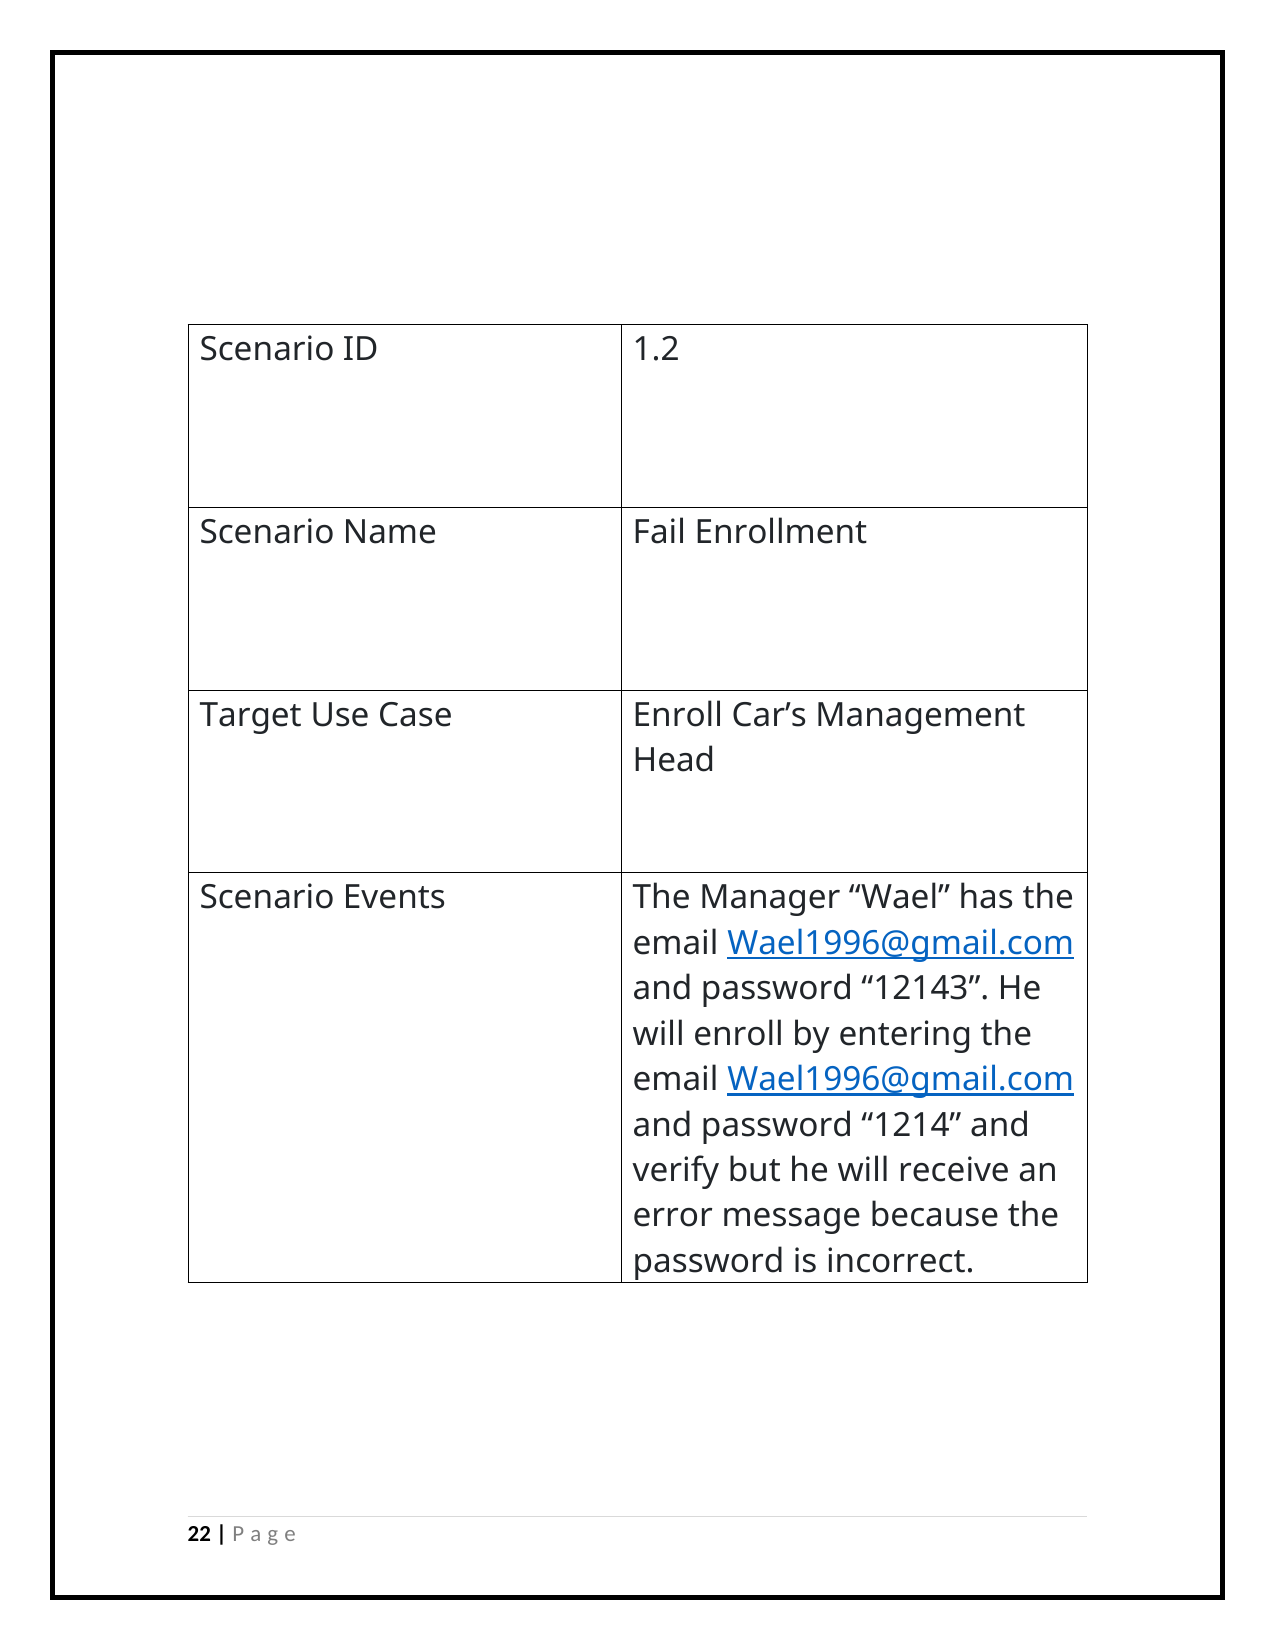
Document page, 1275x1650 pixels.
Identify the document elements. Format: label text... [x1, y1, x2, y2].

table_header 1.2 [622, 325, 1087, 507]
table_cell Scenario Events [189, 873, 621, 1282]
table_cell The Manager “Wael” has the email Wael1996@gmail.com and password “12143”. He will enroll by entering the email Wael1996@gmail.com and password “1214” and verify but he will receive an error message because the password is incorrect. [622, 873, 1087, 1282]
table_header Scenario ID [189, 325, 621, 507]
table_cell Scenario Name [189, 508, 621, 689]
table_cell Enroll Car’s Management Head [622, 691, 1087, 872]
table_cell Target Use Case [189, 691, 621, 872]
table_cell Fail Enrollment [622, 508, 1087, 689]
